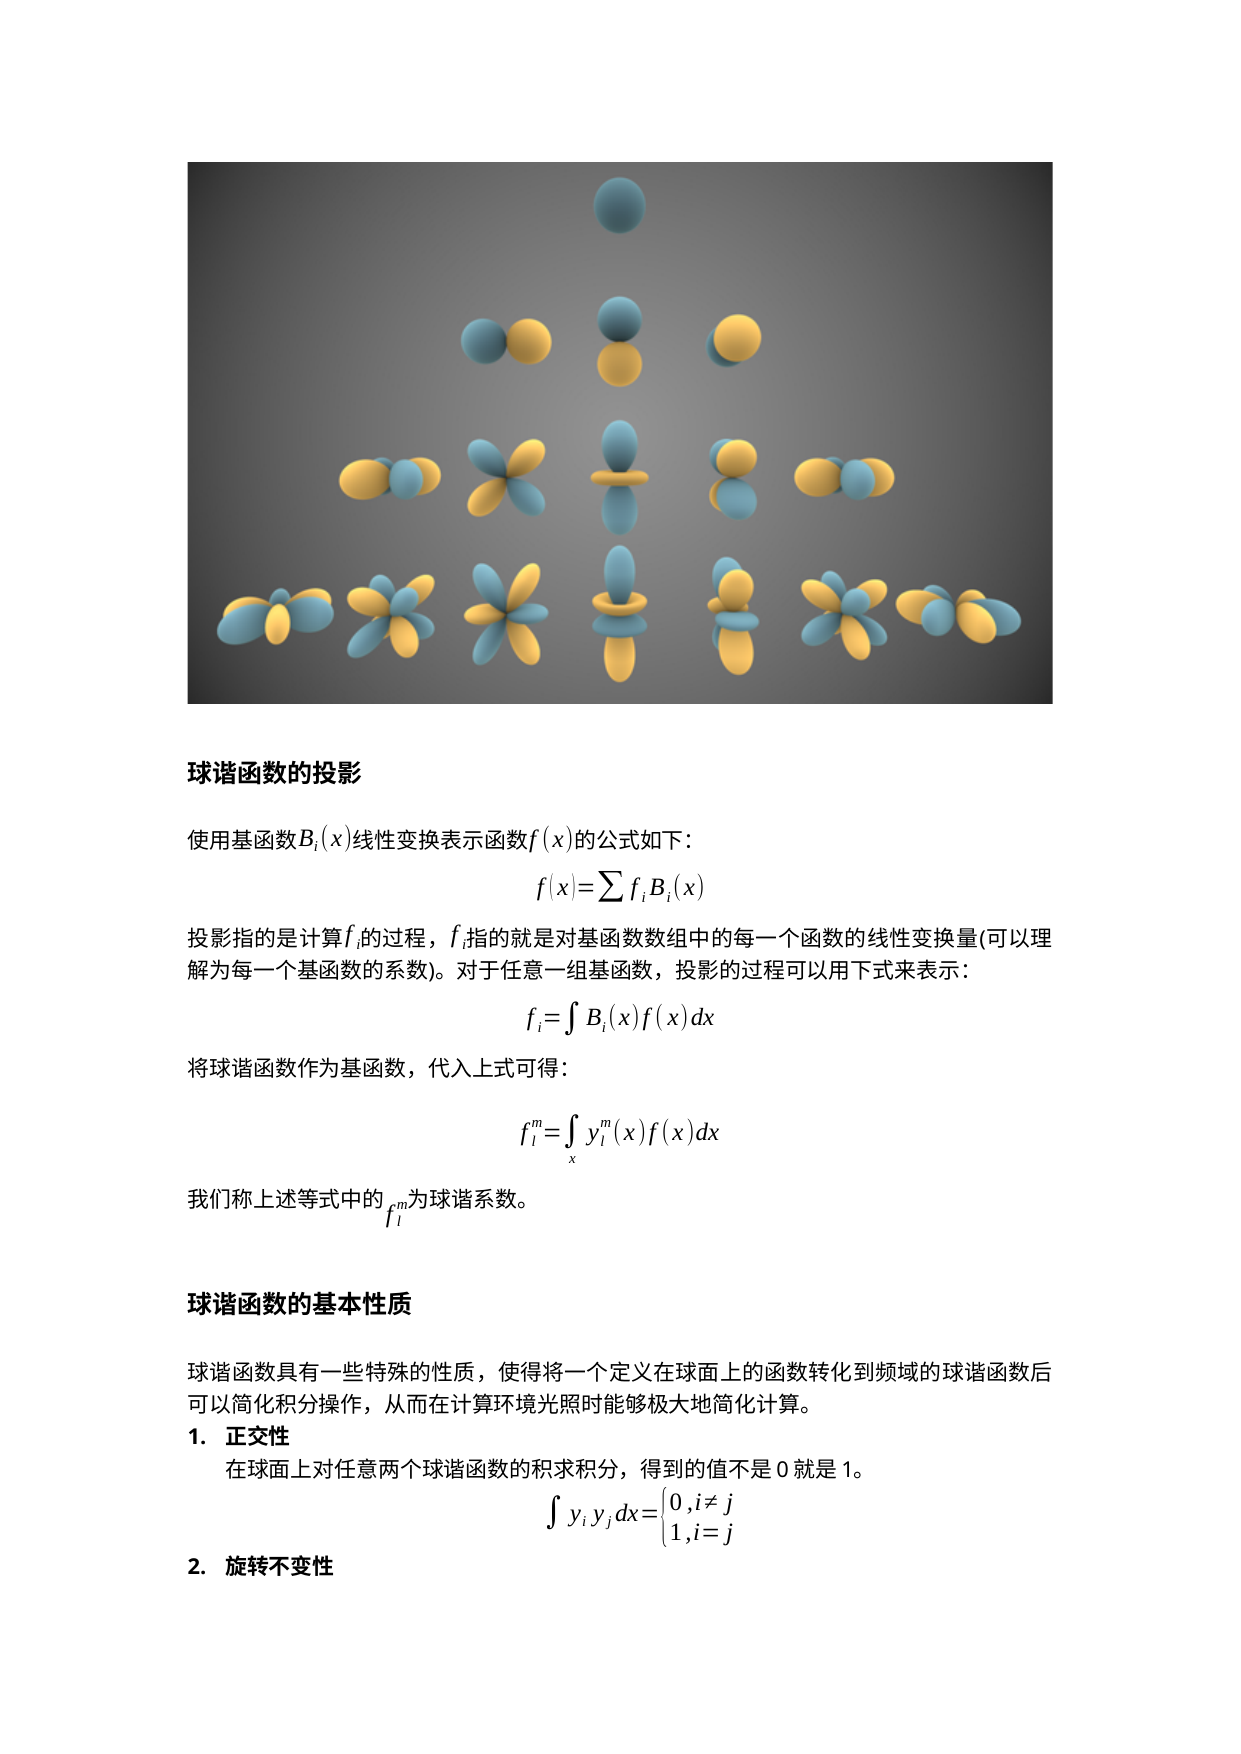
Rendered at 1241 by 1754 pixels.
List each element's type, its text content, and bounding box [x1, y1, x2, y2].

text 将球谐函数作为基函数，代入上式可得： [187, 1051, 1053, 1083]
list 正交性 [187, 1419, 1053, 1452]
subtitle 球谐函数的投影 [187, 739, 1053, 804]
text 投影指的是计算的过程，指的就是对基函数数组中的每一个函数的线性变换量(可以理解为每一个基函数的系数)。对于任意一组基函数，投影的过程可以用下式来表示： [187, 921, 1053, 986]
picture [187, 162, 1053, 704]
text 我们称上述等式中的为球谐系数。 [187, 1181, 1053, 1246]
text 球谐函数具有一些特殊的性质，使得将一个定义在球面上的函数转化到频域的球谐函数后，可以简化积分操作，从而在计算环境光照时能够极大地简化计算。 [187, 1354, 1053, 1419]
list 旋转不变性 [187, 1549, 1053, 1582]
subtitle 球谐函数的基本性质 [187, 1271, 1053, 1336]
text 使用基函数线性变换表示函数的公式如下： [187, 823, 1053, 856]
list 在球面上对任意两个球谐函数的积求积分，得到的值不是0就是1。 [225, 1452, 1053, 1484]
